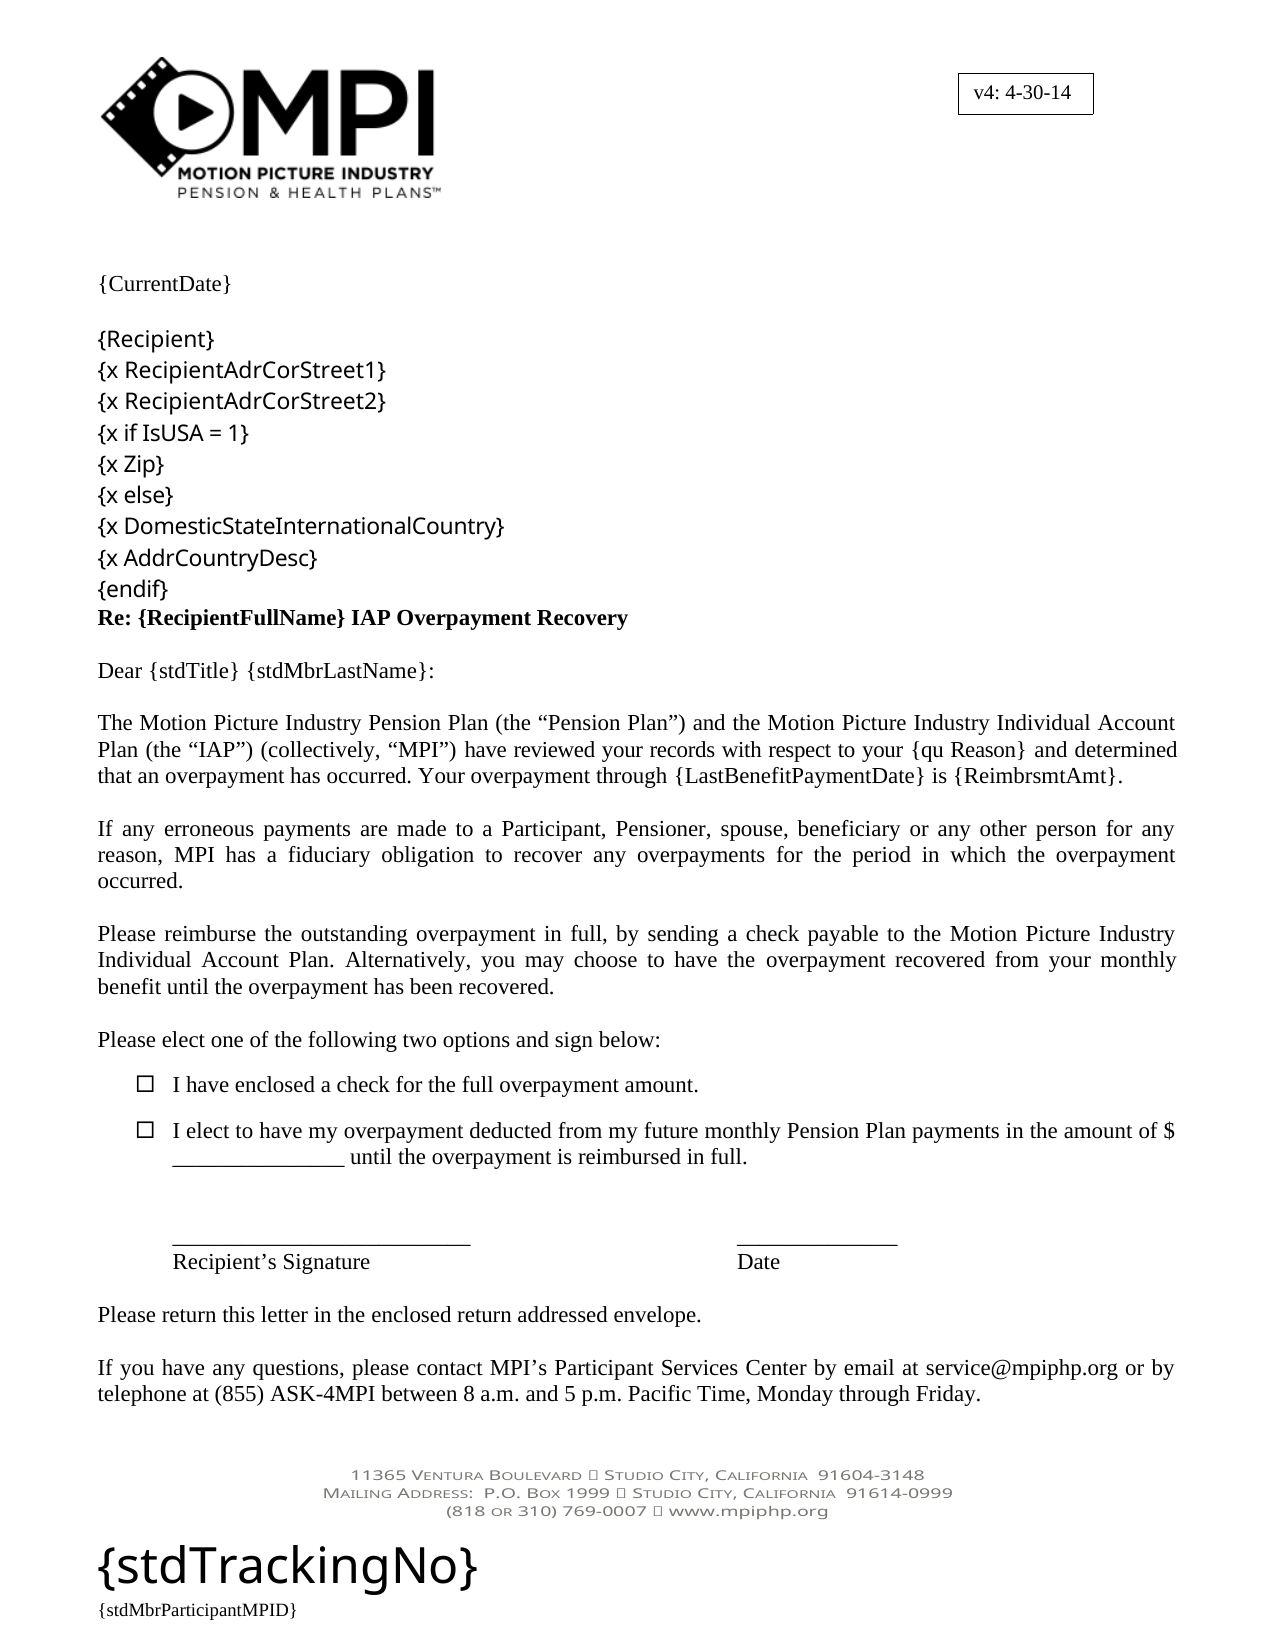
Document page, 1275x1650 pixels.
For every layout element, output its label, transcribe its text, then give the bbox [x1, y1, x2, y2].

text {x if IsUSA = 1} [97, 416, 1177, 448]
text __________________________ ______________ [172, 1222, 1177, 1248]
text Dear {stdTitle} {stdMbrLastName}: [97, 657, 1177, 683]
text {x DomesticStateInternationalCountry} [97, 510, 1177, 541]
text Re: {RecipientFullName} IAP Overpayment Recovery [97, 604, 1177, 630]
text {x RecipientAdrCorStreet2} [97, 385, 1177, 416]
picture [97, 57, 446, 198]
text {x AddrCountryDesc} [97, 541, 1177, 573]
text {x Zip} [97, 448, 1177, 479]
text {x RecipientAdrCorStreet1} [97, 354, 1177, 385]
text Please elect one of the following two options and sign below: [97, 1026, 1177, 1052]
text Please return this letter in the enclosed return addressed envelope. [97, 1301, 1177, 1327]
text Recipient’s Signature Date [172, 1248, 1177, 1275]
text The Motion Picture Industry Pension Plan (the “Pension Plan”) and the Motion Picture Industry Individual Account Plan (the “IAP”) (collectively, “MPI”) have reviewed your records with respect to your {qu Reason} and determined that an overpayment has occurred. Your overpayment through {LastBenefitPaymentDate} is {ReimbrsmtAmt}. [97, 709, 1177, 788]
text {x else} [97, 479, 1177, 510]
text {endif} [97, 573, 1177, 604]
text If you have any questions, please contact MPI’s Participant Services Center by email at service@mpiphp.org or by telephone at (855) ASK-4MPI between 8 a.m. and 5 p.m. Pacific Time, Monday through Friday. [97, 1354, 1177, 1407]
text Please reimburse the outstanding overpayment in full, by sending a check payable to the Motion Picture Industry Individual Account Plan. Alternatively, you may choose to have the overpayment recovered from your monthly benefit until the overpayment has been recovered. [97, 920, 1177, 999]
text If any erroneous payments are made to a Participant, Pensioner, spouse, beneficiary or any other person for any reason, MPI has a fiduciary obligation to recover any overpayments for the period in which the overpayment occurred. [97, 815, 1177, 894]
text {Recipient} [97, 323, 1177, 354]
subtitle {CurrentDate} [97, 270, 1177, 296]
list I elect to have my overpayment deducted from my future monthly Pension Plan payments in the amount of $ _______________ until the overpayment is reimbursed in full. [135, 1117, 1177, 1169]
list I have enclosed a check for the full overpayment amount. [135, 1071, 1177, 1097]
